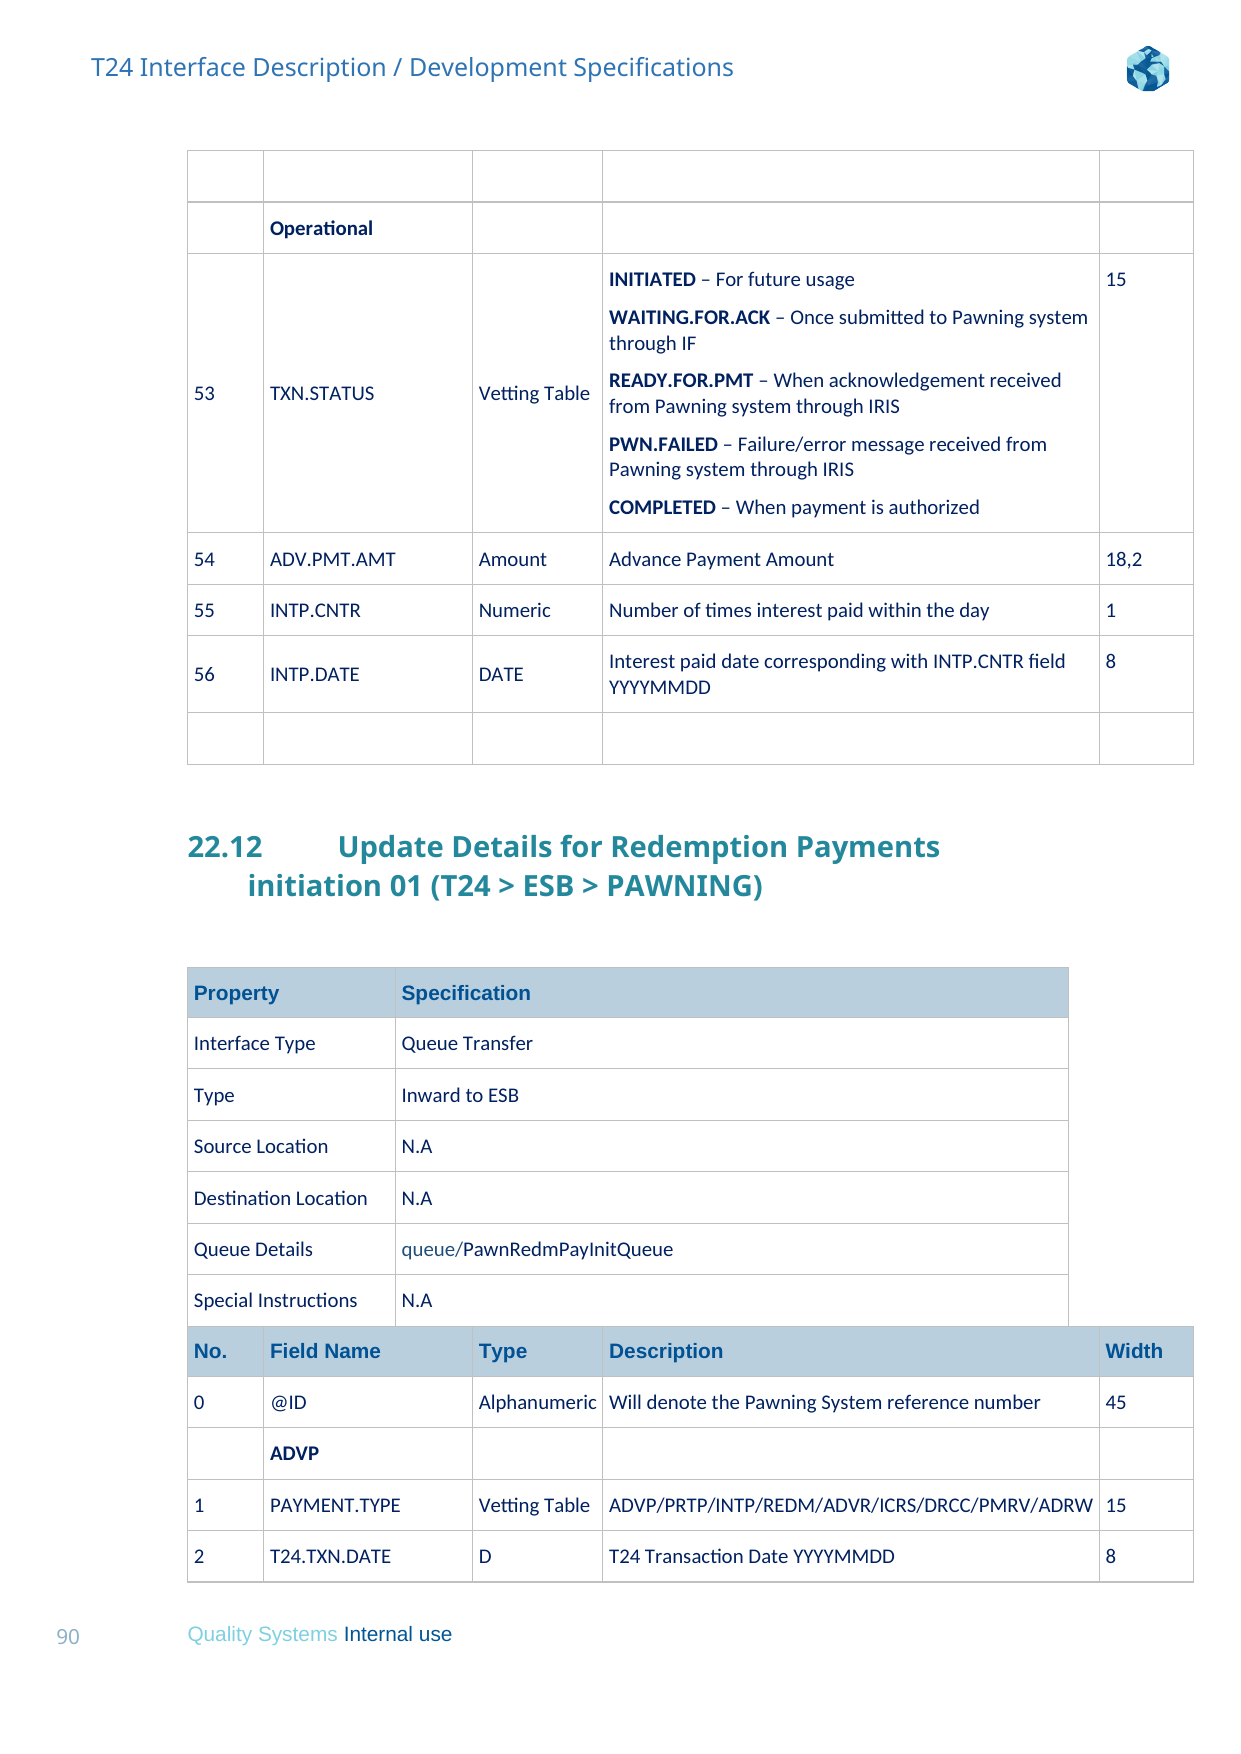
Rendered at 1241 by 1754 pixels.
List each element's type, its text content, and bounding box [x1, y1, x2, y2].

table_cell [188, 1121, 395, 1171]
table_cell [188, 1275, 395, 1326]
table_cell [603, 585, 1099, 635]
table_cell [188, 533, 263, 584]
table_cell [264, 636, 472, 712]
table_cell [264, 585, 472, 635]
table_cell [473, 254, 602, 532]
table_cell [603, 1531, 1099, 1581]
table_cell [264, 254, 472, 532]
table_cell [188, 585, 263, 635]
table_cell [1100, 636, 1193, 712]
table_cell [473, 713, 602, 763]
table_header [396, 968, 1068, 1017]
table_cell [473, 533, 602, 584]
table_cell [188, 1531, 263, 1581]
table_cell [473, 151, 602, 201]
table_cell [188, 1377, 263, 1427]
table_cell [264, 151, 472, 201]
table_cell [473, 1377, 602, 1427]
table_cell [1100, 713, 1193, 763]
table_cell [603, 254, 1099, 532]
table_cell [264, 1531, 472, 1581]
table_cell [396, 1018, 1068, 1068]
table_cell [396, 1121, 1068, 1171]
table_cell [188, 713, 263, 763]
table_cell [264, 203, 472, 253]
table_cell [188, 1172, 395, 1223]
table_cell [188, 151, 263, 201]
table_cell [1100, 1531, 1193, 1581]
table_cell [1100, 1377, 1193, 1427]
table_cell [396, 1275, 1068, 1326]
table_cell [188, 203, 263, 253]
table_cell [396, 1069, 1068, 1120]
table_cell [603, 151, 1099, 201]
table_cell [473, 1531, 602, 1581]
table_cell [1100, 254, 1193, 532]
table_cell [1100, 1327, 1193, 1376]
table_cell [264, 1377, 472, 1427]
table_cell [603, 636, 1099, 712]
subtitle Update Details for Redemption Payments initiation 01 (T24 > ESB > PAWNING) [187, 826, 1053, 905]
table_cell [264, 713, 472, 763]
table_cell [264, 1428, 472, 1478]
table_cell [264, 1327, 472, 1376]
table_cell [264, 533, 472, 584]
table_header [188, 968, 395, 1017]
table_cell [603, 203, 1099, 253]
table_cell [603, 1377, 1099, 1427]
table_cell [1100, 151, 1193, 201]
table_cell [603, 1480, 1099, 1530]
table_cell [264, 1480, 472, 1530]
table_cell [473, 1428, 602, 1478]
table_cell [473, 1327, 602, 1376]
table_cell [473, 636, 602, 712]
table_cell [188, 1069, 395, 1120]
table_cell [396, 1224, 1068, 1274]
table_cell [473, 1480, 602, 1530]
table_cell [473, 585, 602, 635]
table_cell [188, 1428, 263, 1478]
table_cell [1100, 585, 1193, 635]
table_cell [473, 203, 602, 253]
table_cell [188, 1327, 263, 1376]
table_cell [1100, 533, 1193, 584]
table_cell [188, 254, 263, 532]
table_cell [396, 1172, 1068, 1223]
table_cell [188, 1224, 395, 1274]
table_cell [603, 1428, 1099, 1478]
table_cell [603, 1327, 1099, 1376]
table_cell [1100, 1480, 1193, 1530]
picture [1122, 43, 1170, 91]
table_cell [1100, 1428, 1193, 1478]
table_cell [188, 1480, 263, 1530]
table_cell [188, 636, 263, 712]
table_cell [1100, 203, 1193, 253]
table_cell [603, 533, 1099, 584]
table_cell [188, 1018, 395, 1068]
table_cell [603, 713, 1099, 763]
